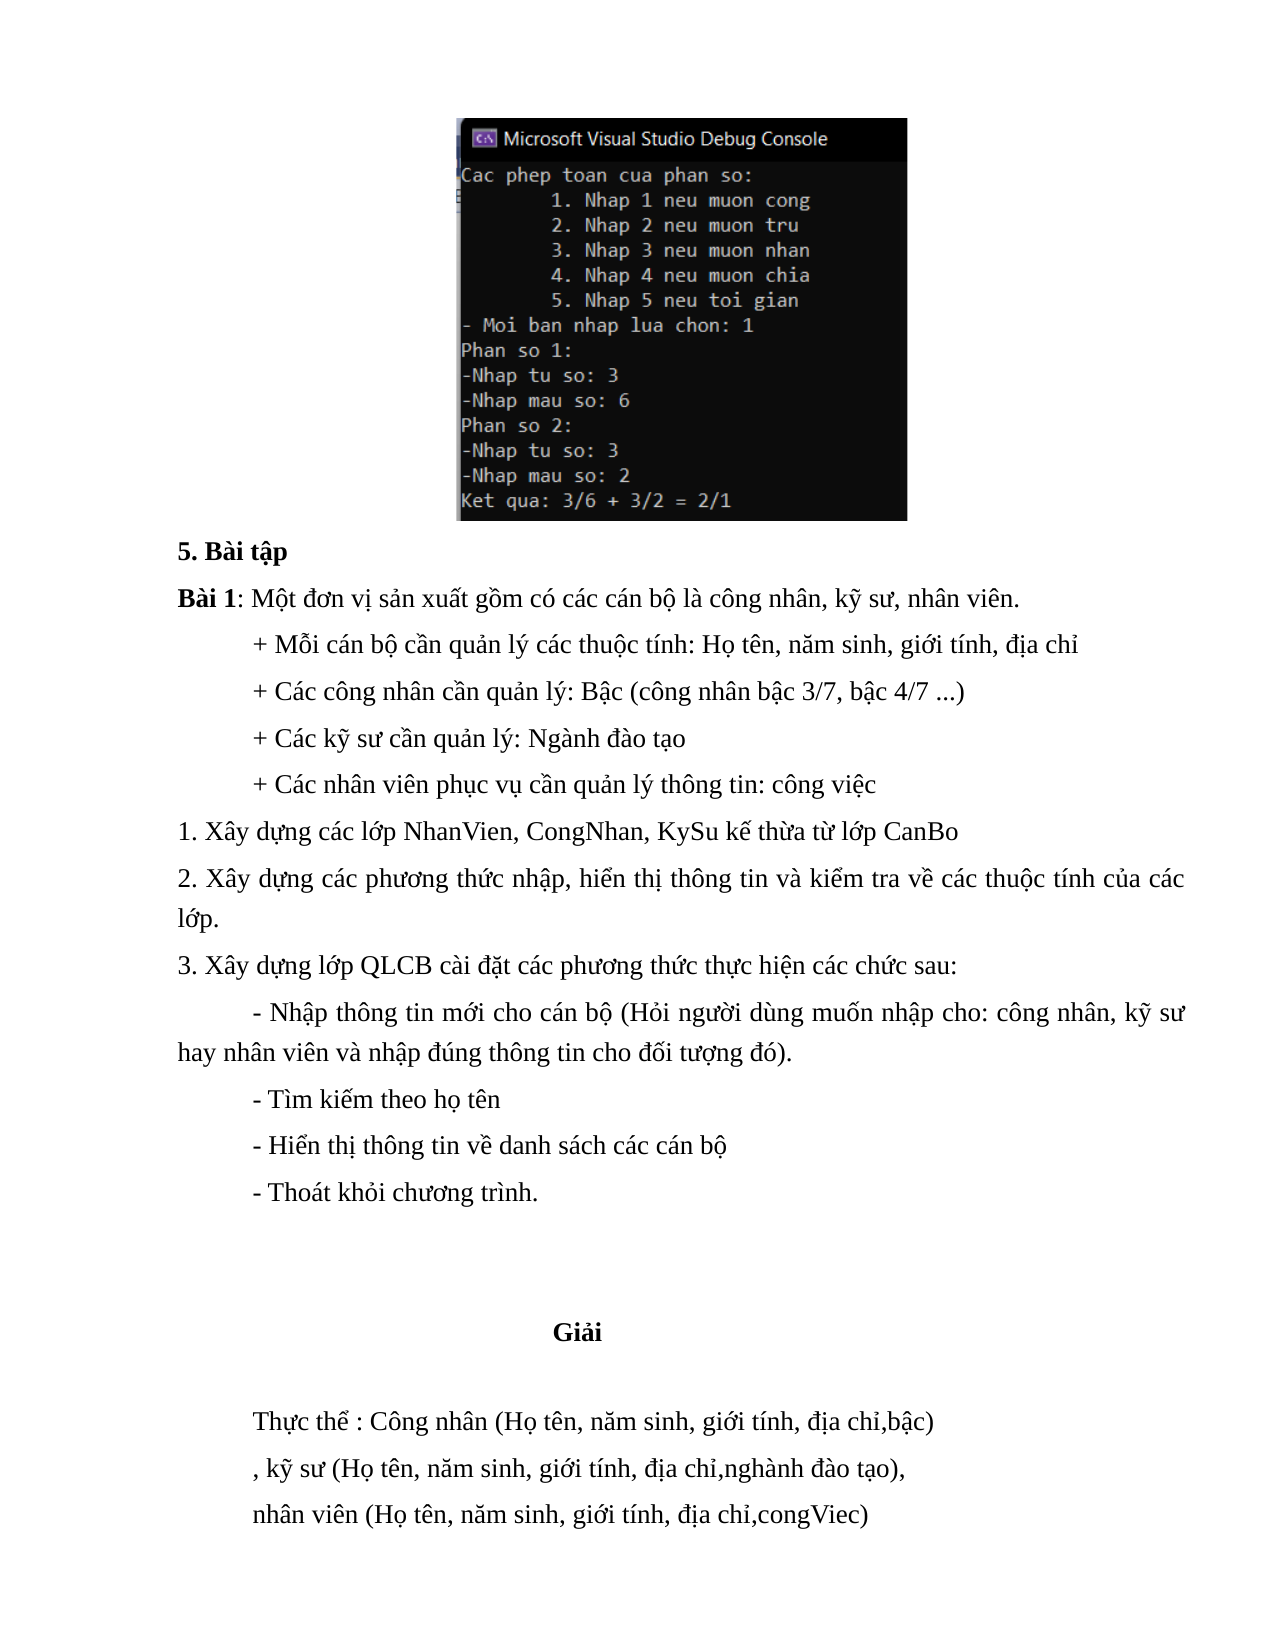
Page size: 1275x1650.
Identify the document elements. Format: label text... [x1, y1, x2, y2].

picture [456, 118, 908, 521]
text 2. Xây dựng các phương thức nhập, hiển thị thông tin và kiểm tra về các thuộc tính của các lớp. [177, 862, 1186, 933]
text - Thoát khỏi chương trình. [252, 1176, 1186, 1207]
text - Tìm kiếm theo họ tên [252, 1083, 1186, 1114]
text 3. Xây dựng lớp QLCB cài đặt các phương thức thực hiện các chức sau: [177, 949, 1186, 980]
text - Hiển thị thông tin về danh sách các cán bộ [252, 1129, 1186, 1161]
text + Mỗi cán bộ cần quản lý các thuộc tính: Họ tên, năm sinh, giới tính, địa chỉ [252, 628, 1186, 660]
text 5. Bài tập [177, 535, 1186, 566]
text + Các kỹ sư cần quản lý: Ngành đào tạo [252, 722, 1186, 753]
text nhân viên (Họ tên, năm sinh, giới tính, địa chỉ,congViec) [252, 1499, 1186, 1530]
text Giải [477, 1316, 1186, 1347]
text - Nhập thông tin mới cho cán bộ (Hỏi người dùng muốn nhập cho: công nhân, kỹ sư hay nhân viên và nhập đúng thông tin cho đối tượng đó). [177, 996, 1186, 1067]
text + Các công nhân cần quản lý: Bậc (công nhân bậc 3/7, bậc 4/7 ...) [252, 675, 1186, 706]
text + Các nhân viên phục vụ cần quản lý thông tin: công việc [252, 768, 1186, 800]
text 1. Xây dựng các lớp NhanVien, CongNhan, KySu kế thừa từ lớp CanBo [177, 815, 1186, 846]
text , kỹ sư (Họ tên, năm sinh, giới tính, địa chỉ,nghành đào tạo), [252, 1452, 1186, 1483]
text Thực thể : Công nhân (Họ tên, năm sinh, giới tính, địa chỉ,bậc) [252, 1405, 1186, 1436]
text Bài 1: Một đơn vị sản xuất gồm có các cán bộ là công nhân, kỹ sư, nhân viên. [177, 582, 1186, 613]
